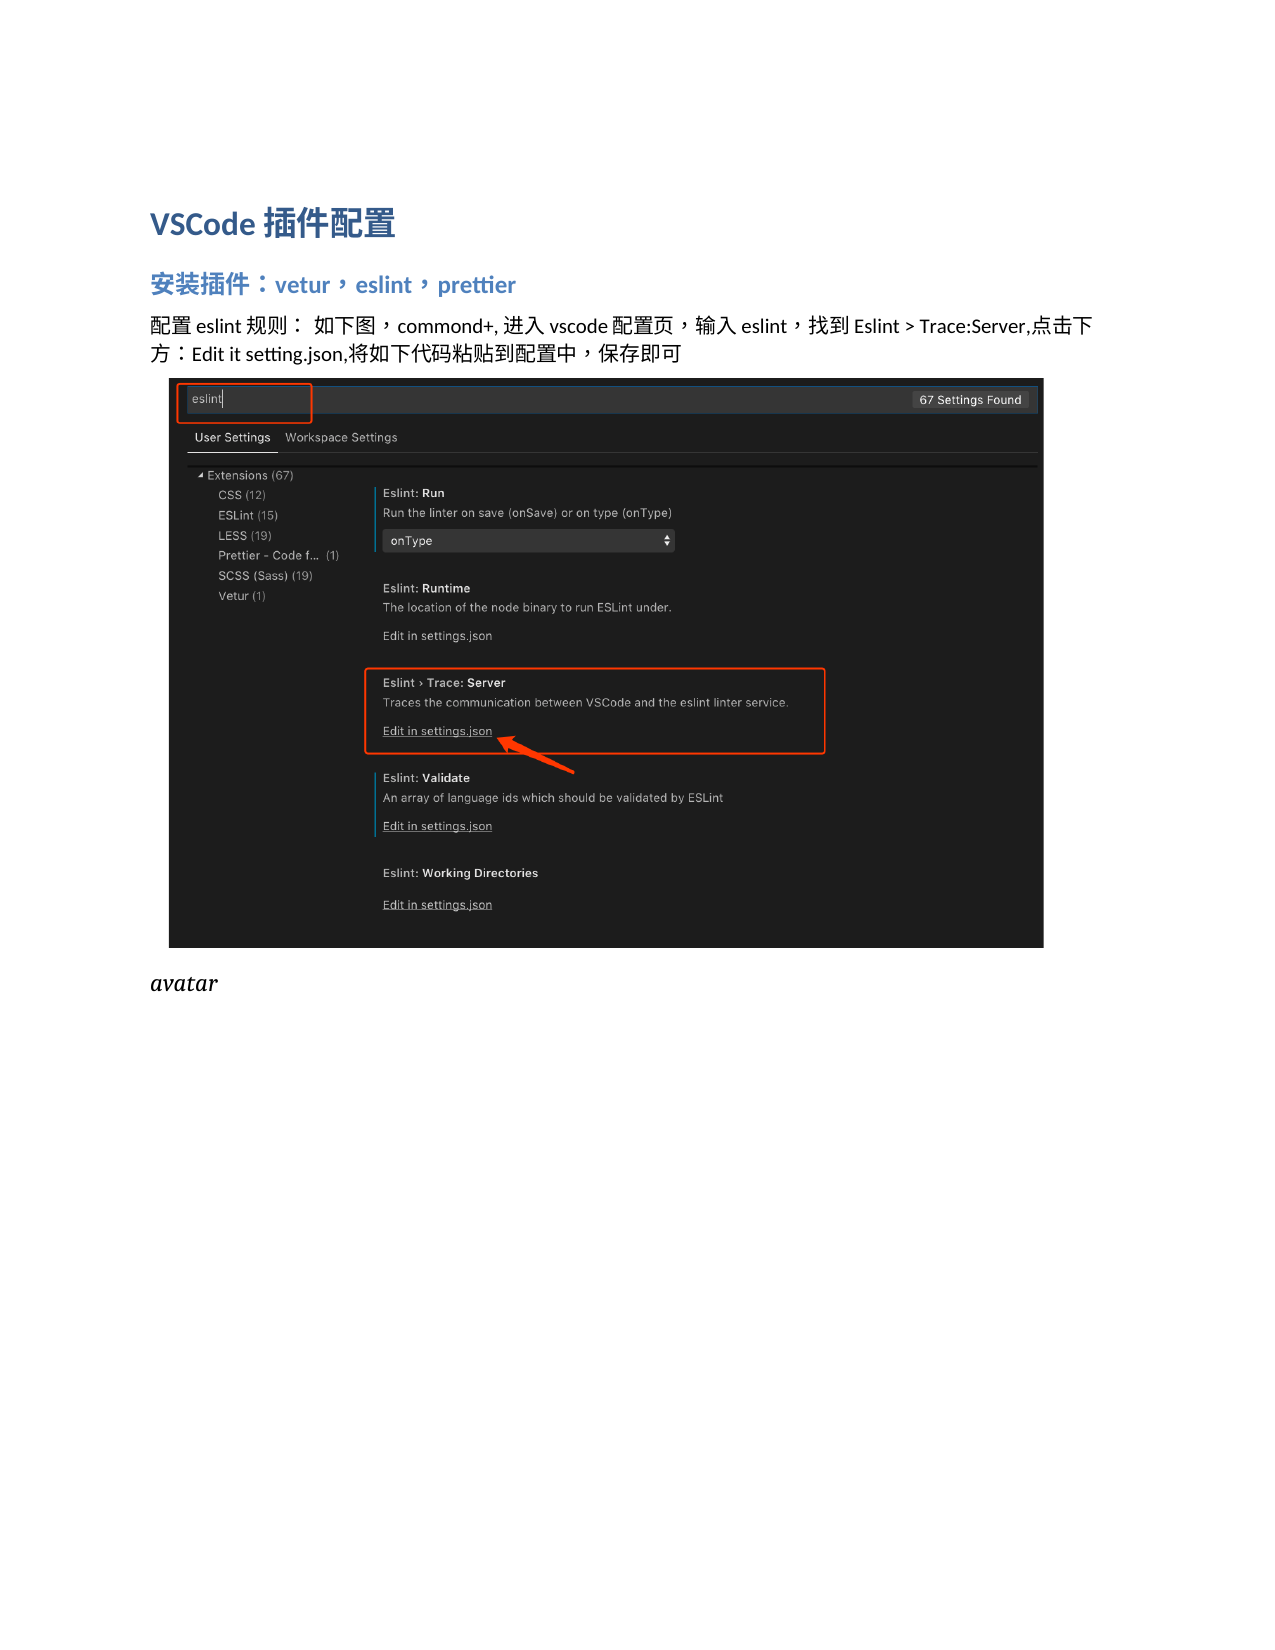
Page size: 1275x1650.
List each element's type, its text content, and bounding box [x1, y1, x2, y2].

text 配置eslint规则： 如下图，commond+, 进入vscode配置页，输入eslint，找到Eslint > Trace:Server,点击下方：Edit it setting.json,将如下代码粘贴到配置中，保存即可 [150, 311, 1125, 368]
text avatar [150, 969, 1125, 997]
picture [168, 378, 1044, 948]
subtitle 安装插件：vetur，eslint，prettier [150, 266, 1125, 300]
subtitle VSCode 插件配置 [150, 200, 1125, 245]
